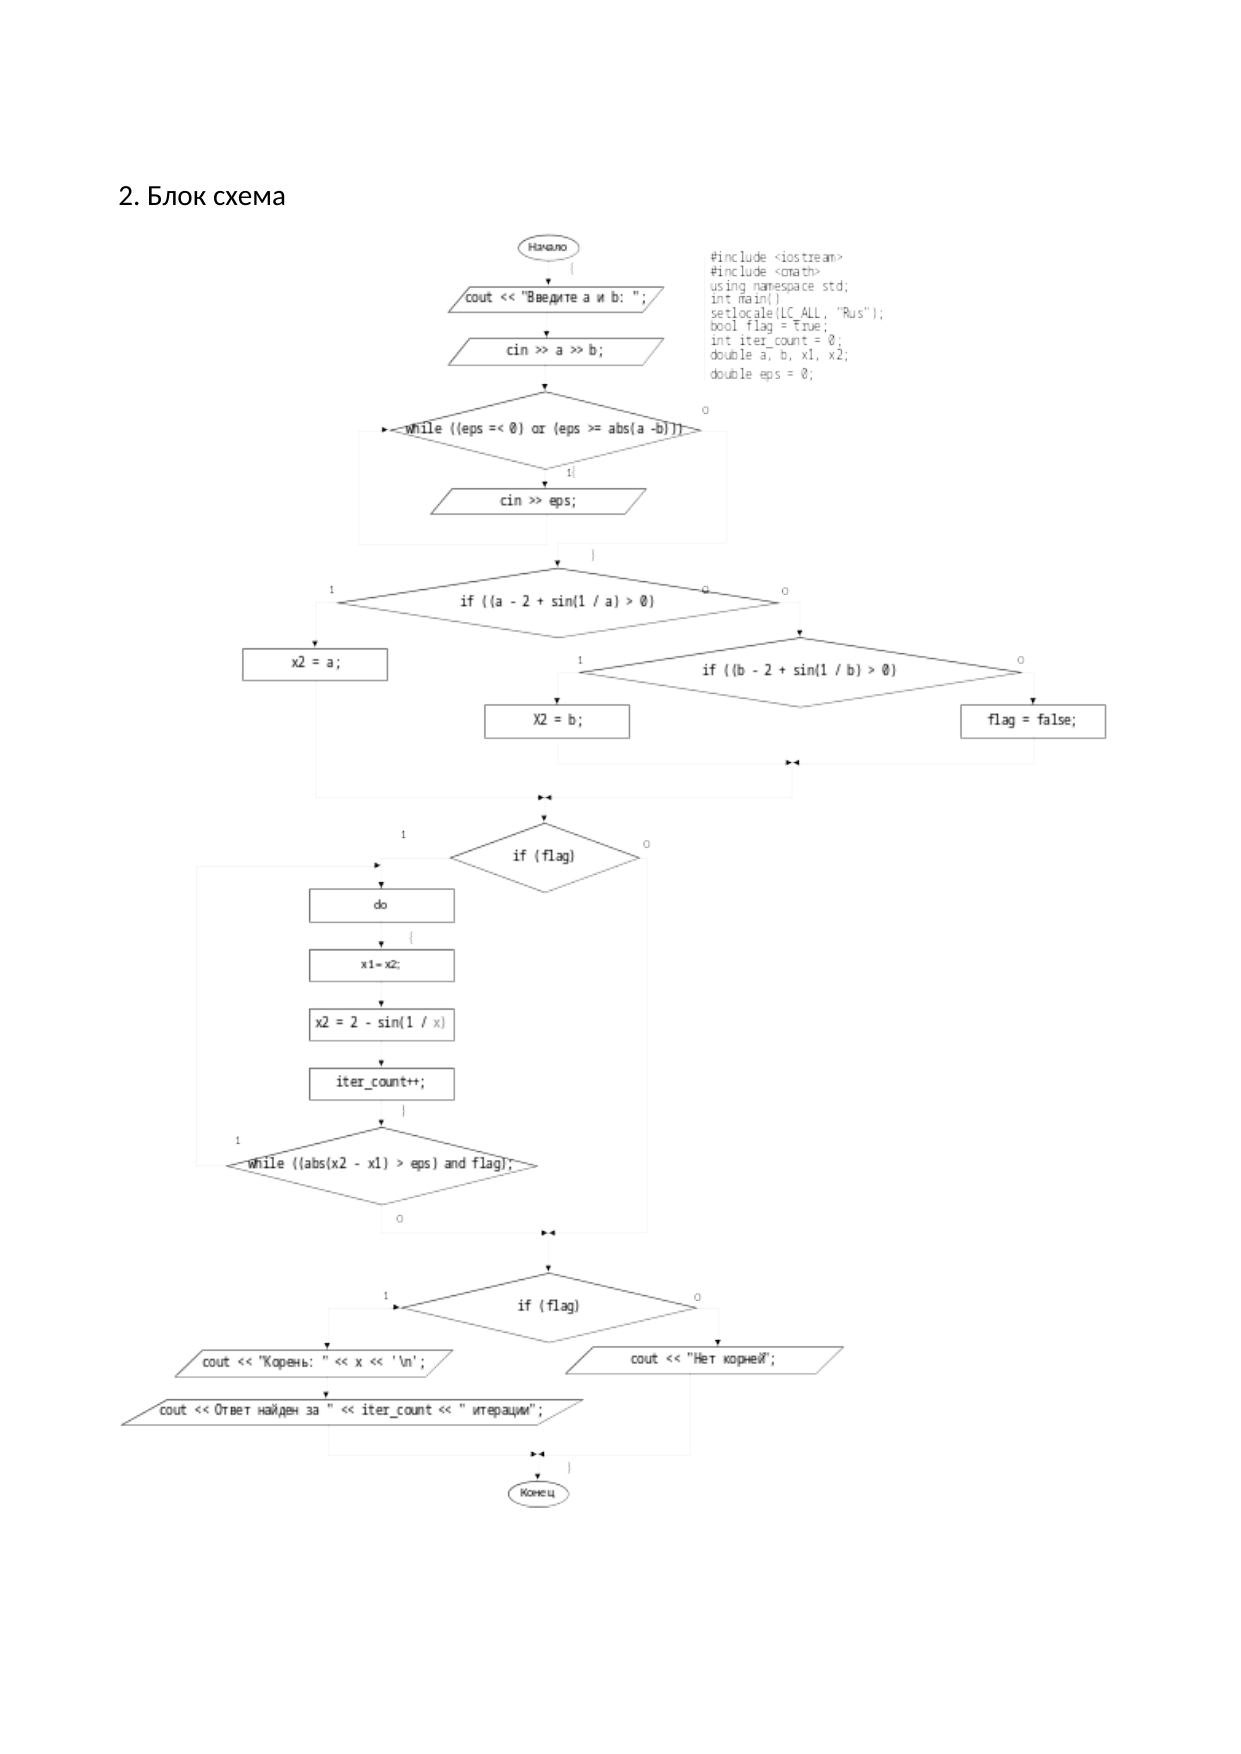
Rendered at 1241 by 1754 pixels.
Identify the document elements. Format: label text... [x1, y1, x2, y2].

text 2. Блок схема [118, 177, 1122, 213]
